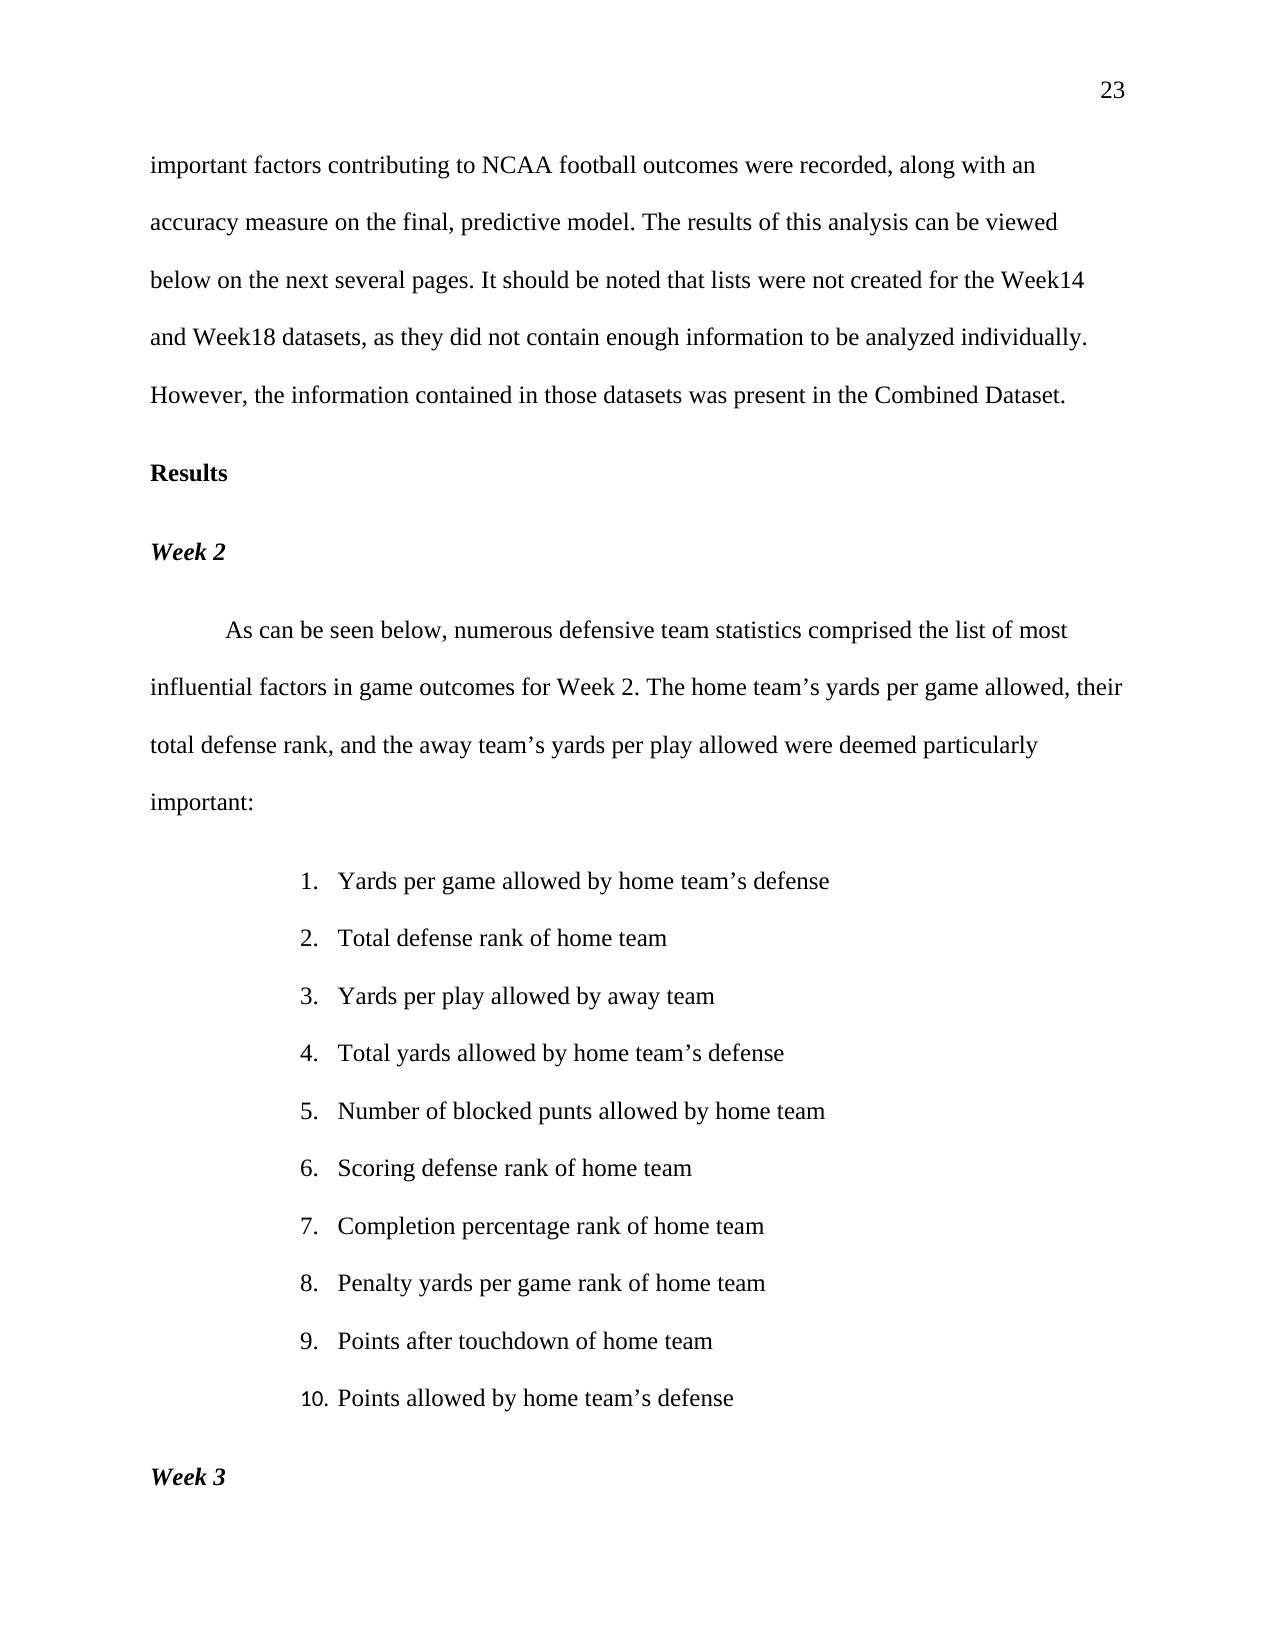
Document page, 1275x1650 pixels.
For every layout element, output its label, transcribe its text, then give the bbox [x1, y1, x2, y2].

list Completion percentage rank of home team [300, 1211, 1125, 1239]
list Scoring defense rank of home team [300, 1153, 1125, 1182]
text As can be seen below, numerous defensive team statistics comprised the list of most influential factors in game outcomes for Week 2. The home team’s yards per game allowed, their total defense rank, and the away team’s yards per play allowed were deemed particularly important: [150, 615, 1125, 816]
list Number of blocked punts allowed by home team [300, 1096, 1125, 1124]
list Penalty yards per game rank of home team [300, 1268, 1125, 1297]
list Total yards allowed by home team’s defense [300, 1038, 1125, 1067]
list Yards per play allowed by away team [300, 981, 1125, 1009]
list Total defense rank of home team [300, 923, 1125, 952]
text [150, 150, 1125, 409]
text Week 3 [150, 1462, 1125, 1491]
text Results [150, 458, 1125, 487]
list Points allowed by home team’s defense [300, 1383, 1125, 1412]
text Week 2 [150, 537, 1125, 565]
list Yards per game allowed by home team’s defense [300, 866, 1125, 894]
list Points after touchdown of home team [300, 1326, 1125, 1354]
